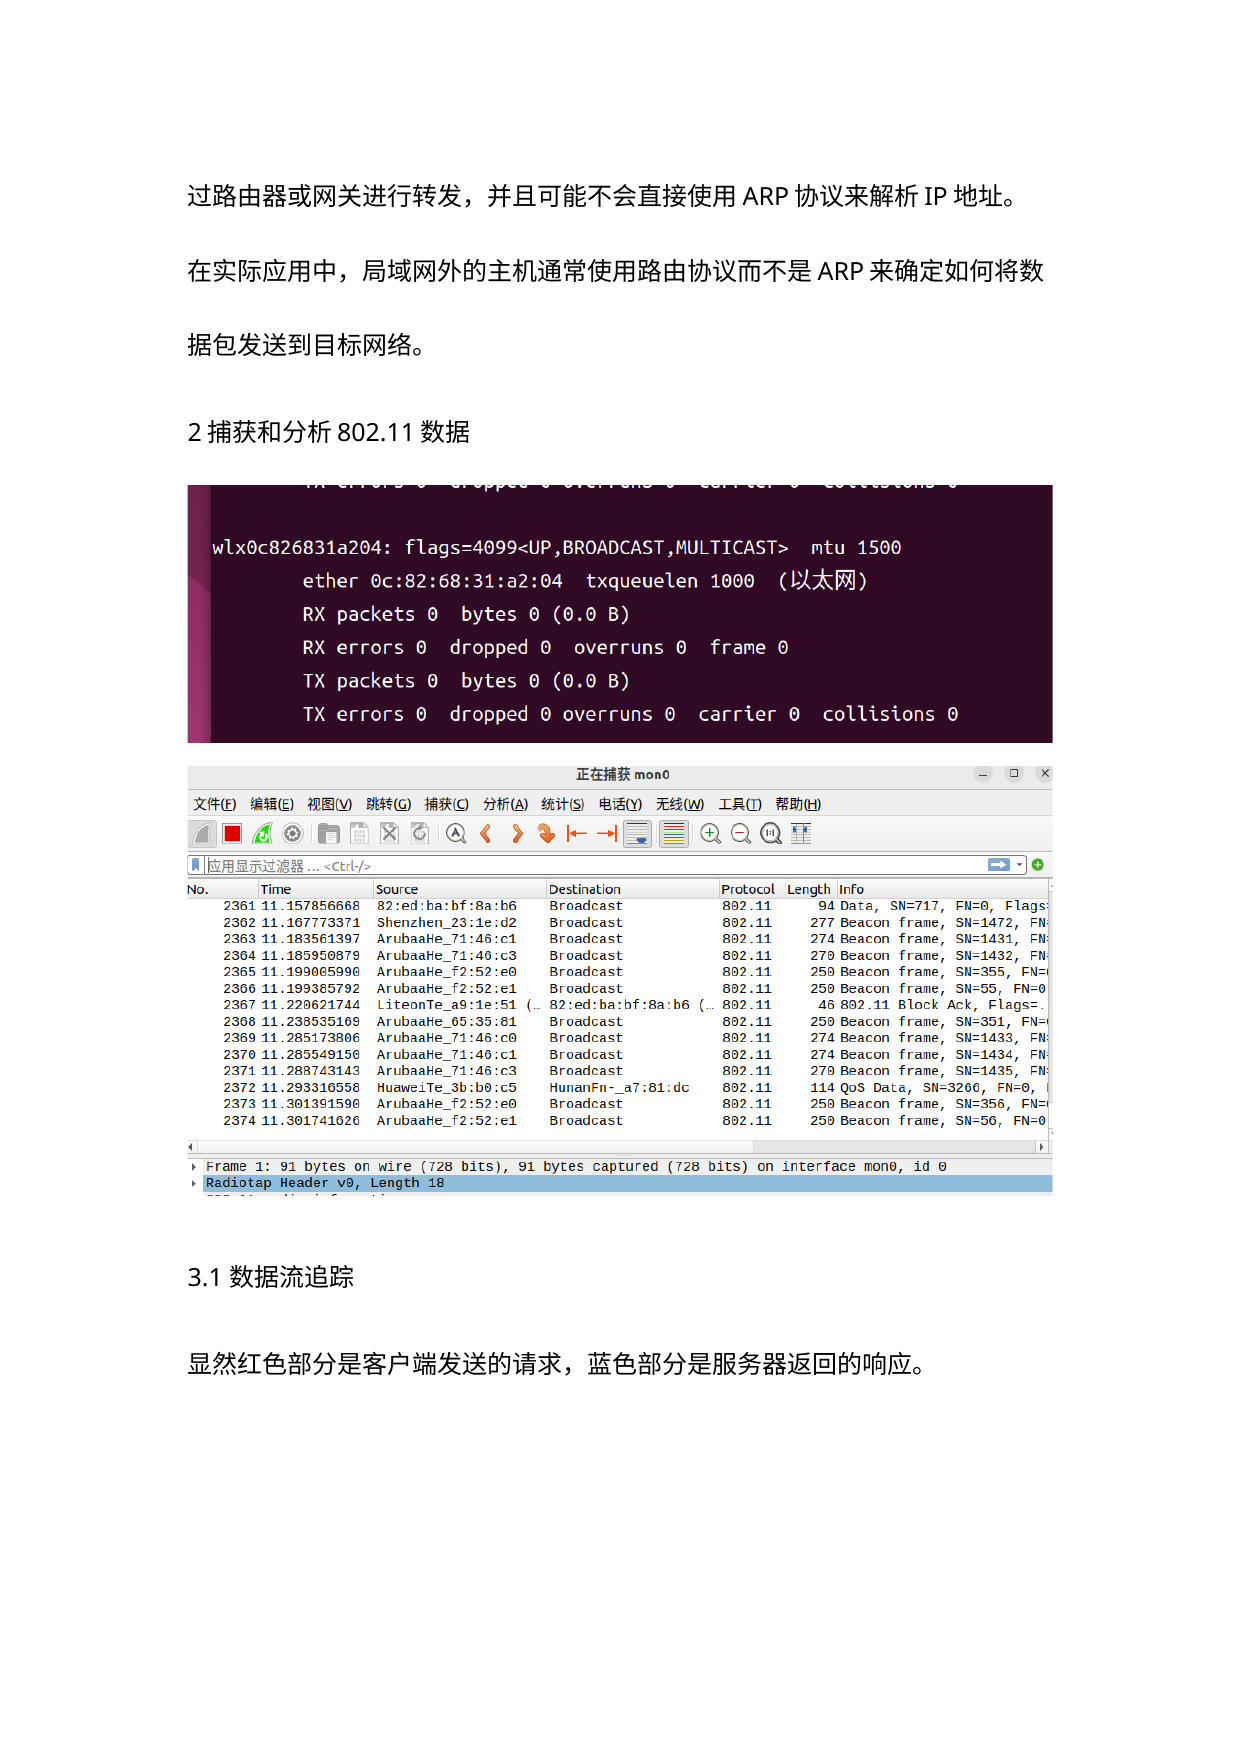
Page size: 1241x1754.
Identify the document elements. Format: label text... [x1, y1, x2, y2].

text 显然红色部分是客户端发送的请求，蓝色部分是服务器返回的响应。 [187, 1330, 1053, 1395]
text 3.1 数据流追踪 [187, 1243, 1053, 1308]
picture [187, 485, 1053, 743]
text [187, 162, 1053, 376]
text 2捕获和分析802.11数据 [187, 398, 1053, 463]
picture [187, 766, 1053, 1196]
